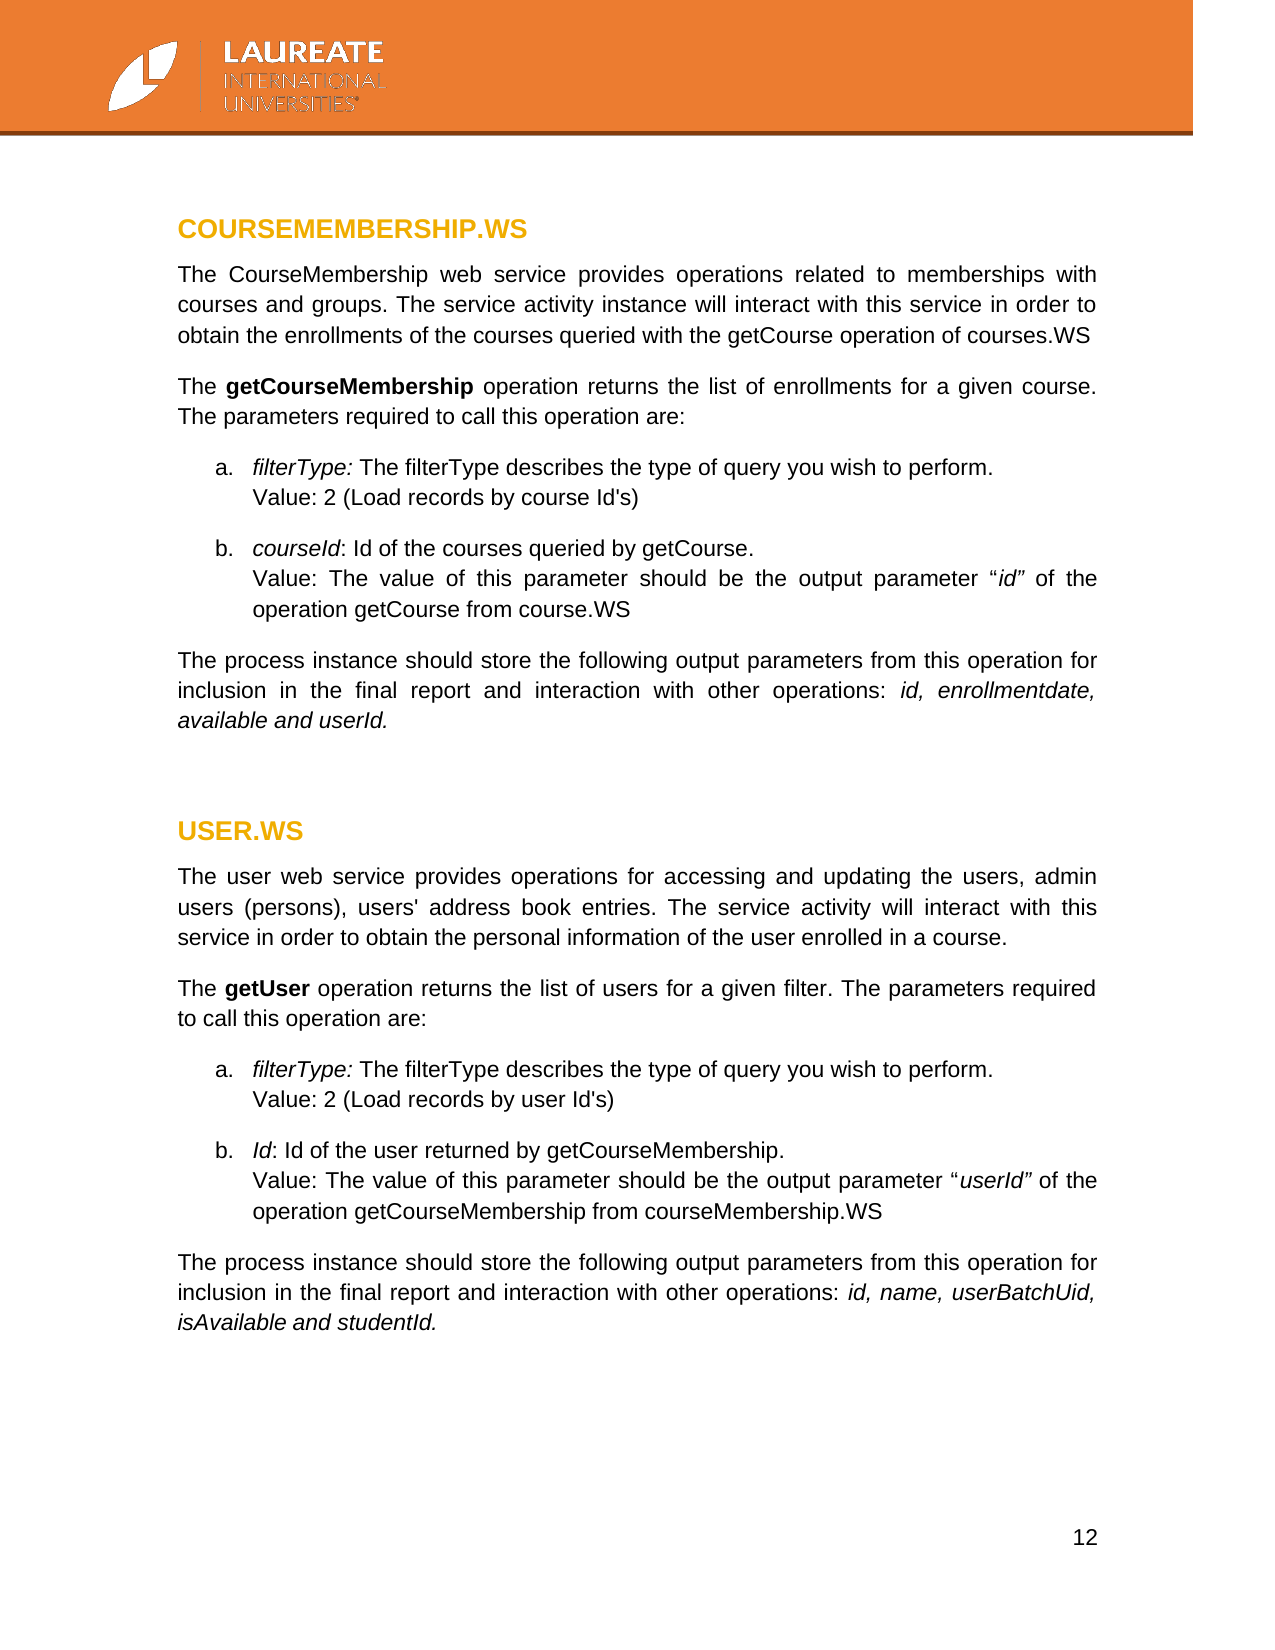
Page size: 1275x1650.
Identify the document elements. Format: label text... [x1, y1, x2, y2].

text The getCourseMembership operation returns the list of enrollments for a given course. The parameters required to call this operation are: [177, 373, 1098, 429]
list courseId: Id of the courses queried by getCourse. [215, 535, 1098, 562]
list Value: 2 (Load records by course Id's) [252, 484, 1098, 511]
list filterType: The filterType describes the type of query you wish to perform. [215, 454, 1098, 480]
subtitle USER.WS [177, 815, 1098, 846]
text The getUser operation returns the list of users for a given filter. The parameters required to call this operation are: [177, 975, 1098, 1031]
list Value: The value of this parameter should be the output parameter “id” of the operation getCourse from course.WS [252, 565, 1098, 622]
text The user web service provides operations for accessing and updating the users, admin users (persons), users' address book entries. The service activity will interact with this service in order to obtain the personal information of the user enrolled in a course. [177, 863, 1098, 950]
picture [102, 36, 392, 116]
list filterType: The filterType describes the type of query you wish to perform. [215, 1056, 1098, 1082]
list Value: 2 (Load records by user Id's) [252, 1086, 1098, 1113]
picture [0, 131, 1193, 136]
text The process instance should store the following output parameters from this operation for inclusion in the final report and interaction with other operations: id, name, userBatchUid, isAvailable and studentId. [177, 1249, 1098, 1336]
subtitle COURSEMEMBERSHIP.WS [177, 213, 1098, 244]
list Value: The value of this parameter should be the output parameter “userId” of the operation getCourseMembership from courseMembership.WS [252, 1167, 1098, 1224]
text The CourseMembership web service provides operations related to memberships with courses and groups. The service activity instance will interact with this service in order to obtain the enrollments of the courses queried with the getCourse operation of courses.WS [177, 261, 1098, 348]
list Id: Id of the user returned by getCourseMembership. [215, 1137, 1098, 1164]
text The process instance should store the following output parameters from this operation for inclusion in the final report and interaction with other operations: id, enrollmentdate, available and userId. [177, 647, 1098, 733]
